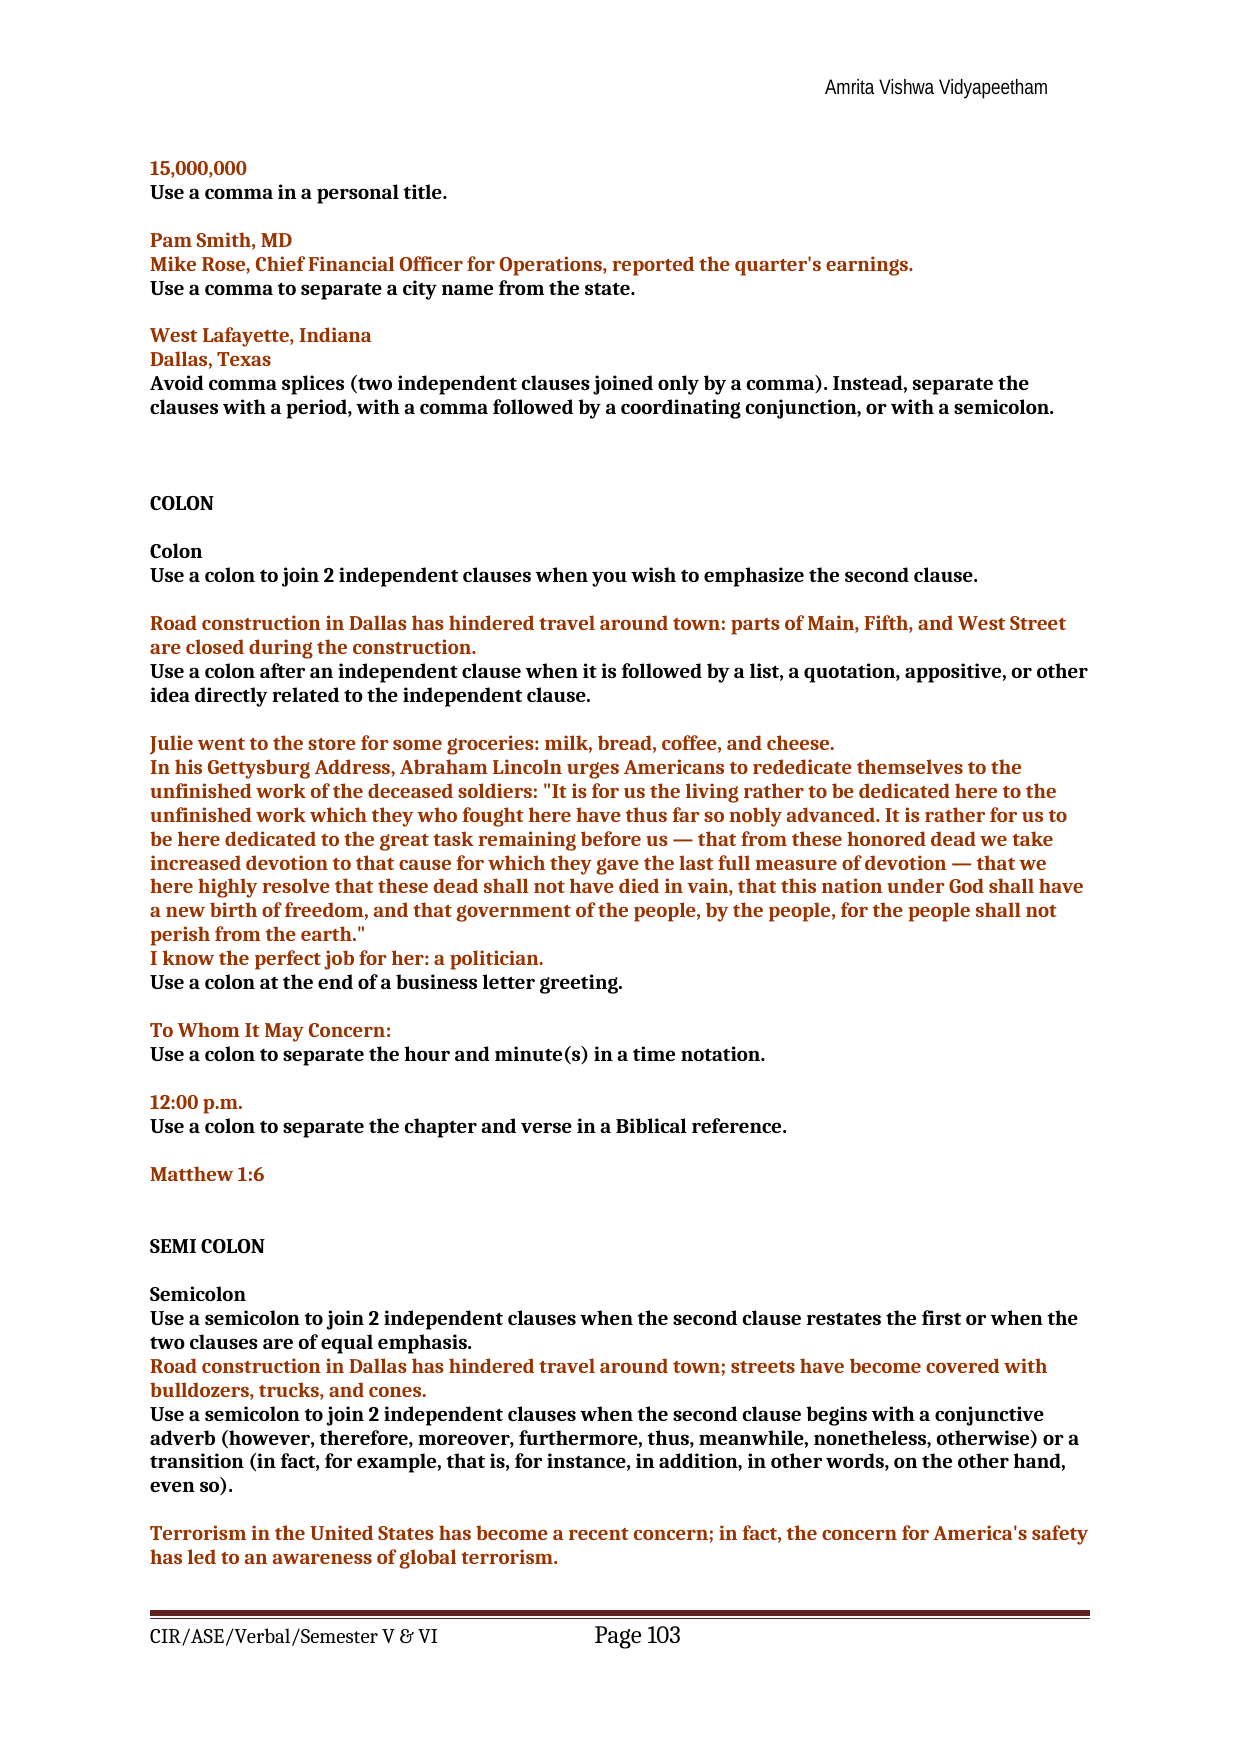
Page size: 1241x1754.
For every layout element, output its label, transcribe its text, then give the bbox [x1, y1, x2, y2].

subtitle Use a semicolon to join 2 independent clauses when the second clause restates the first or when the two clauses are of equal emphasis. [150, 1306, 1090, 1354]
text Use a semicolon to join 2 independent clauses when the second clause begins with a conjunctive adverb (however, therefore, moreover, furthermore, thus, meanwhile, nonetheless, otherwise) or a transition (in fact, for example, that is, for instance, in addition, in other words, on the other hand, even so). [150, 1402, 1090, 1498]
text Use a comma in a personal title. [150, 180, 1090, 204]
text To Whom It May Concern: [150, 1019, 1090, 1043]
text Avoid comma splices (two independent clauses joined only by a comma). Instead, separate the clauses with a period, with a comma followed by a coordinating conjunction, or with a semicolon. [150, 372, 1090, 420]
text Use a colon to separate the chapter and verse in a Biblical reference. [150, 1115, 1090, 1139]
text Terrorism in the United States has become a recent concern; in fact, the concern for America's safety has led to an awareness of global terrorism. [150, 1522, 1090, 1570]
text Road construction in Dallas has hindered travel around town: parts of Main, Fifth, and West Street are closed during the construction. [150, 612, 1090, 659]
text COLON [150, 492, 1090, 516]
text Use a colon after an independent clause when it is followed by a list, a quotation, appositive, or other idea directly related to the independent clause. [150, 659, 1090, 707]
text Road construction in Dallas has hindered travel around town; streets have become covered with bulldozers, trucks, and cones. [150, 1354, 1090, 1402]
text Julie went to the store for some groceries: milk, bread, coffee, and cheese. [150, 731, 1090, 755]
text I know the perfect job for her: a politician. [150, 947, 1090, 971]
text Matthew 1:6 [150, 1163, 1090, 1187]
text West Lafayette, Indiana [150, 324, 1090, 348]
text Mike Rose, Chief Financial Officer for Operations, reported the quarter's earnings. [150, 252, 1090, 276]
subtitle Semicolon [150, 1282, 1090, 1306]
text Use a colon to join 2 independent clauses when you wish to emphasize the second clause. [150, 564, 1090, 588]
text Use a colon to separate the hour and minute(s) in a time notation. [150, 1043, 1090, 1067]
text 15,000,000 [150, 156, 1090, 180]
text Use a comma to separate a city name from the state. [150, 276, 1090, 300]
text Pam Smith, MD [150, 228, 1090, 252]
text In his Gettysburg Address, Abraham Lincoln urges Americans to rededicate themselves to the unfinished work of the deceased soldiers: "It is for us the living rather to be dedicated here to the unfinished work which they who fought here have thus far so nobly advanced. It is rather for us to be here dedicated to the great task remaining before us — that from these honored dead we take increased devotion to that cause for which they gave the last full measure of devotion — that we here highly resolve that these dead shall not have died in vain, that this nation under God shall have a new birth of freedom, and that government of the people, by the people, for the people shall not perish from the earth." [150, 755, 1090, 947]
subtitle Colon [150, 540, 1090, 564]
text Use a colon at the end of a business letter greeting. [150, 971, 1090, 995]
text SEMI COLON [150, 1234, 1090, 1258]
text 12:00 p.m. [150, 1091, 1090, 1115]
text Dallas, Texas [150, 348, 1090, 372]
